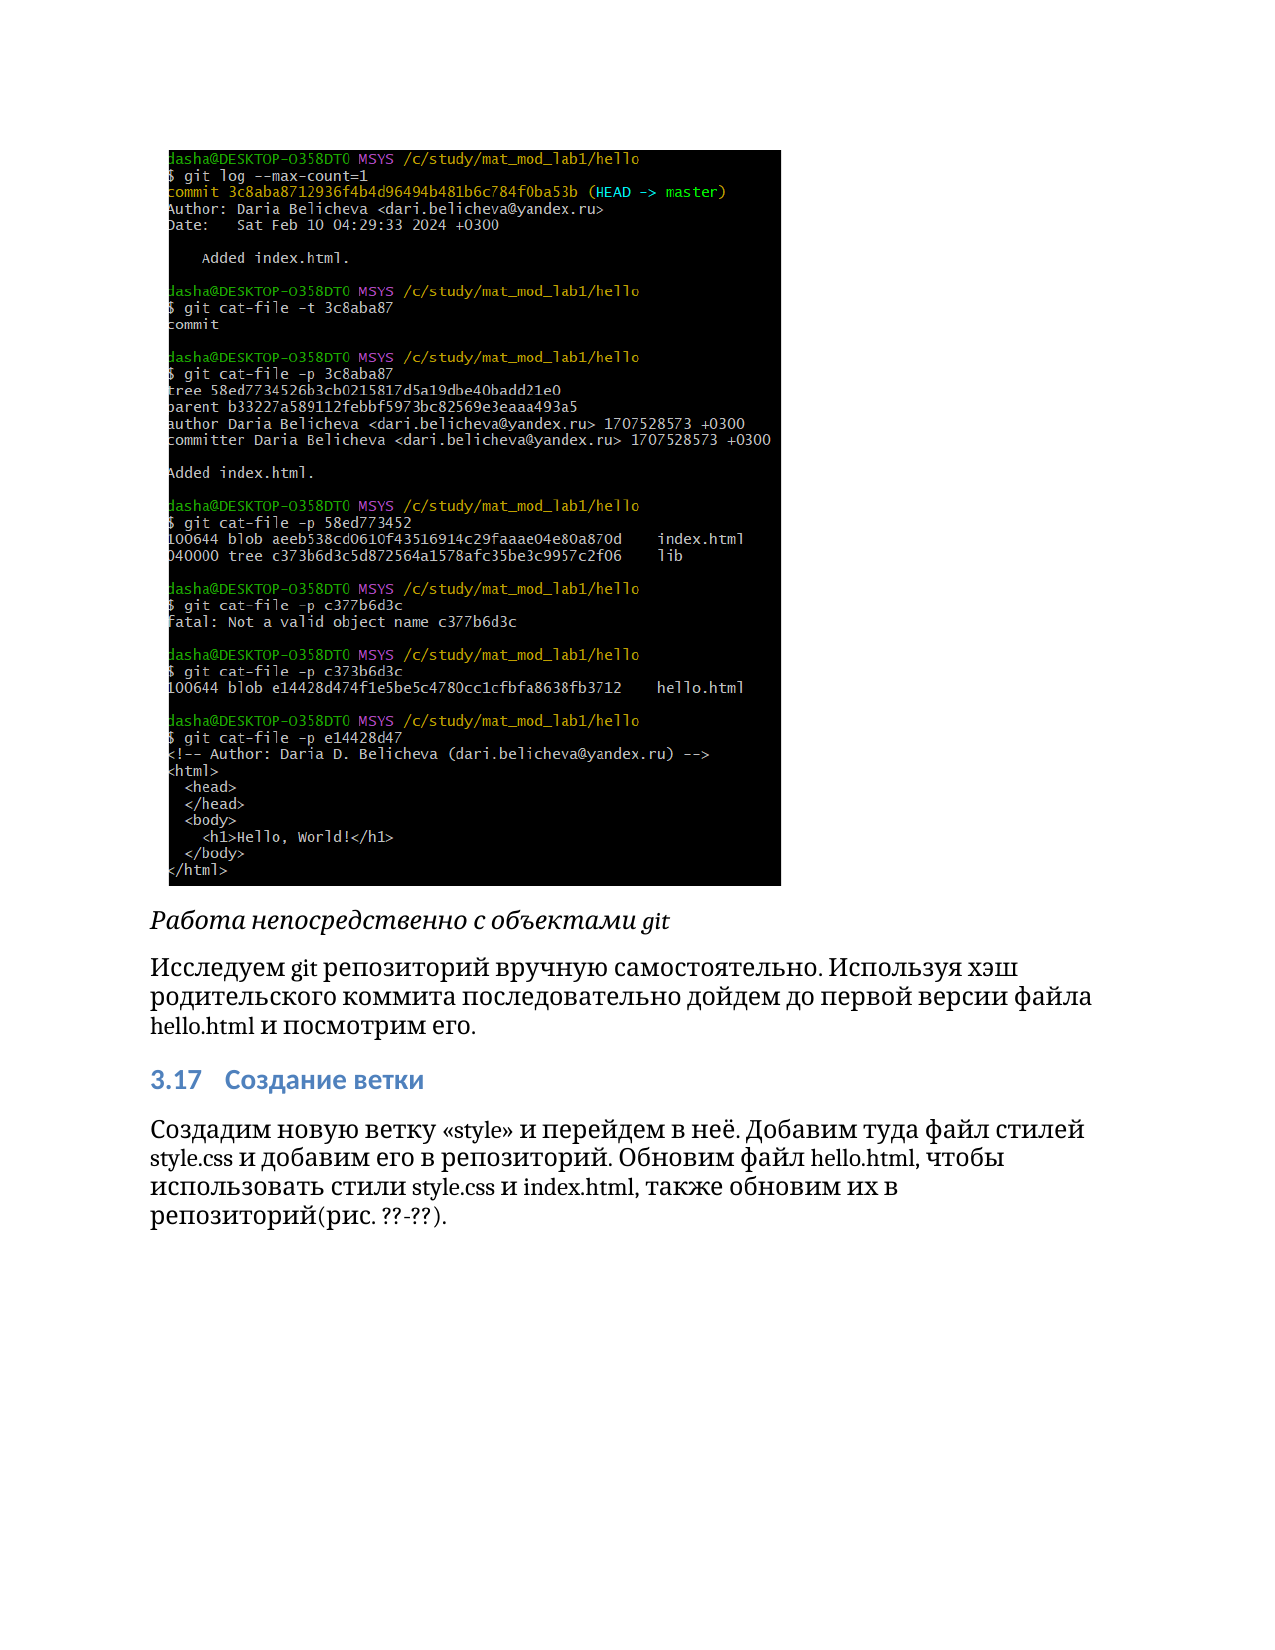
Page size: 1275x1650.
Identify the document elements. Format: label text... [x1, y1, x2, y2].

text Исследуем git репозиторий вручную самостоятельно. Используя хэш родительского коммита последовательно дойдем до первой версии файла hello.html и посмотрим его. [150, 954, 1125, 1040]
picture [168, 150, 782, 886]
text Создадим новую ветку «style» и перейдем в неё. Добавим туда файл стилей style.css и добавим его в репозиторий. Обновим файл hello.html, чтобы использовать стили style.css и index.html, также обновим их в репозиторий(рис. ??-??). [150, 1116, 1125, 1231]
text Работа непосредственно с объектами git [150, 907, 1125, 935]
subtitle 3.17 Создание ветки [150, 1061, 1125, 1097]
